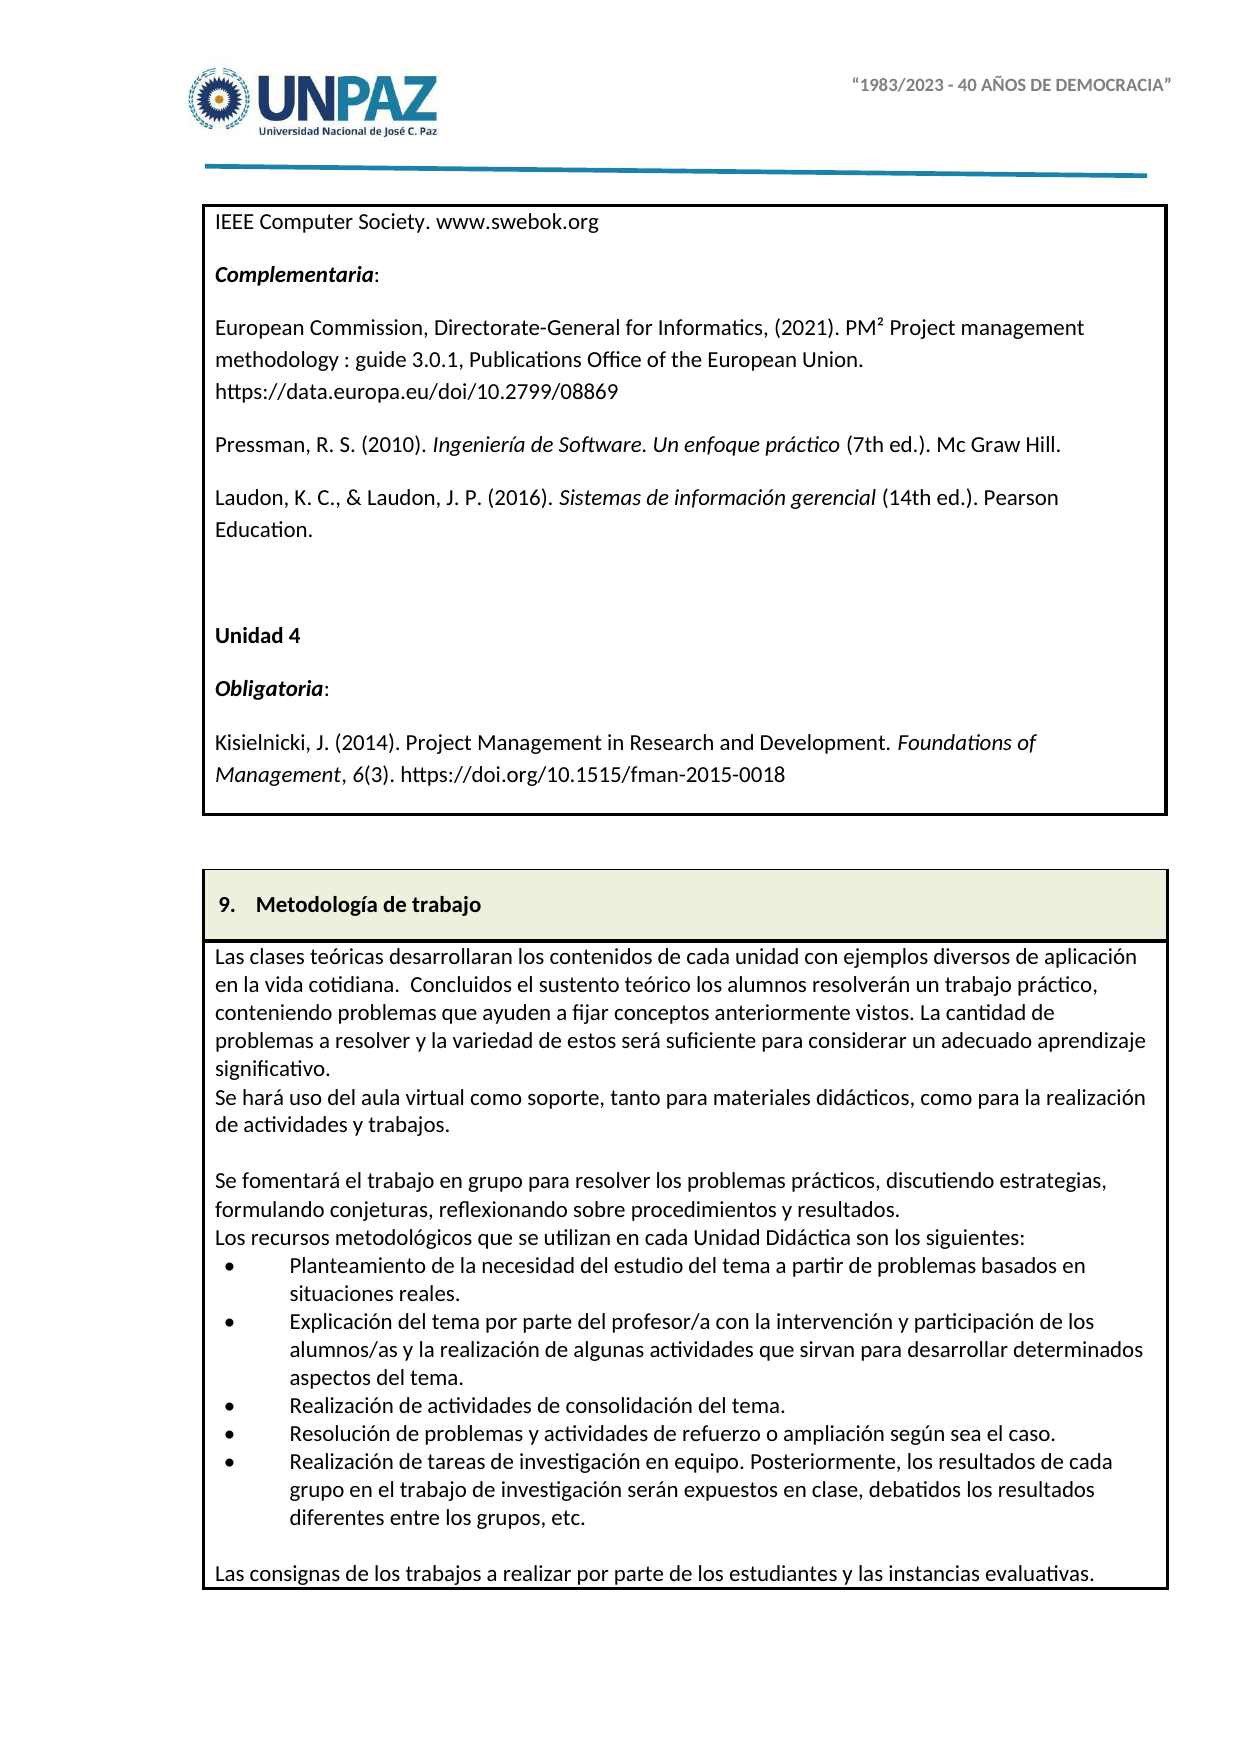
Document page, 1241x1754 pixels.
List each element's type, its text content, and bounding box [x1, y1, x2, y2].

table_header Metodología de trabajo [205, 870, 1166, 939]
picture [177, 59, 456, 150]
